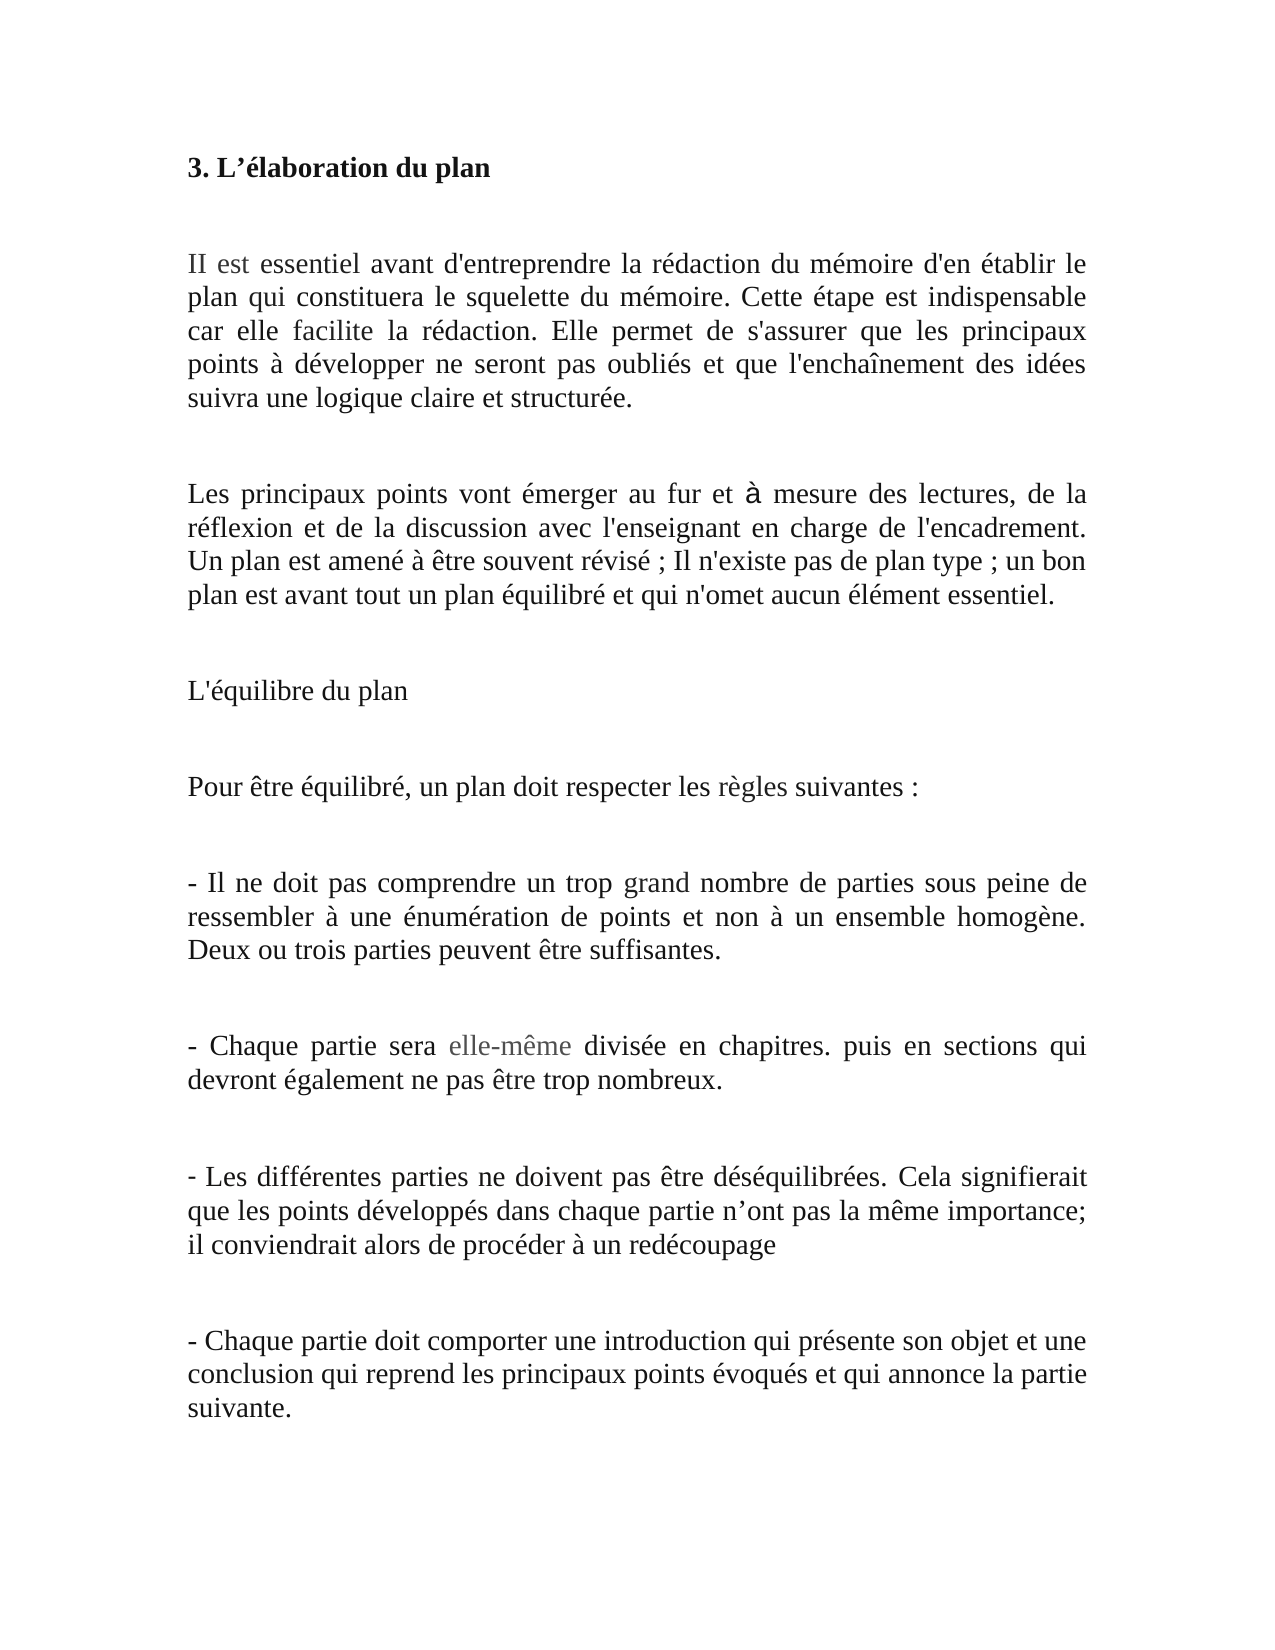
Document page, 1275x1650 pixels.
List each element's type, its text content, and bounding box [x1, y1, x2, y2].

text 3. L’élaboration du plan [187, 150, 1087, 183]
text - Chaque partie doit comporter une introduction qui présente son objet et une conclusion qui reprend les principaux points évoqués et qui annonce la partie suivante. [187, 1323, 1087, 1424]
text - Il ne doit pas comprendre un trop grand nombre de parties sous peine de ressembler à une énumération de points et non à un ensemble homogène. Deux ou trois parties peuvent être suffisantes. [187, 865, 1087, 966]
text II est essentiel avant d'entreprendre la rédaction du mémoire d'en établir le plan qui constituera le squelette du mémoire. Cette étape est indispensable car elle facilite la rédaction. Elle permet de s'assurer que les principaux points à développer ne seront pas oubliés et que l'enchaînement des idées suivra une logique claire et structurée. [187, 246, 1087, 414]
text L'équilibre du plan [187, 673, 1087, 707]
text - Chaque partie sera elle-même divisée en chapitres. puis en sections qui devront également ne pas être trop nombreux. [187, 1028, 1087, 1095]
text Pour être équilibré, un plan doit respecter les règles suivantes : [187, 769, 1087, 803]
text - Les différentes parties ne doivent pas être déséquilibrées. Cela signifierait que les points développés dans chaque partie n’ont pas la même importance; il conviendrait alors de procéder à un redécoupage [187, 1158, 1087, 1261]
text Les principaux points vont émerger au fur et à mesure des lectures, de la réflexion et de la discussion avec l'enseignant en charge de l'encadrement. Un plan est amené à être souvent révisé ; Il n'existe pas de plan type ; un bon plan est avant tout un plan équilibré et qui n'omet aucun élément essentiel. [187, 476, 1087, 611]
